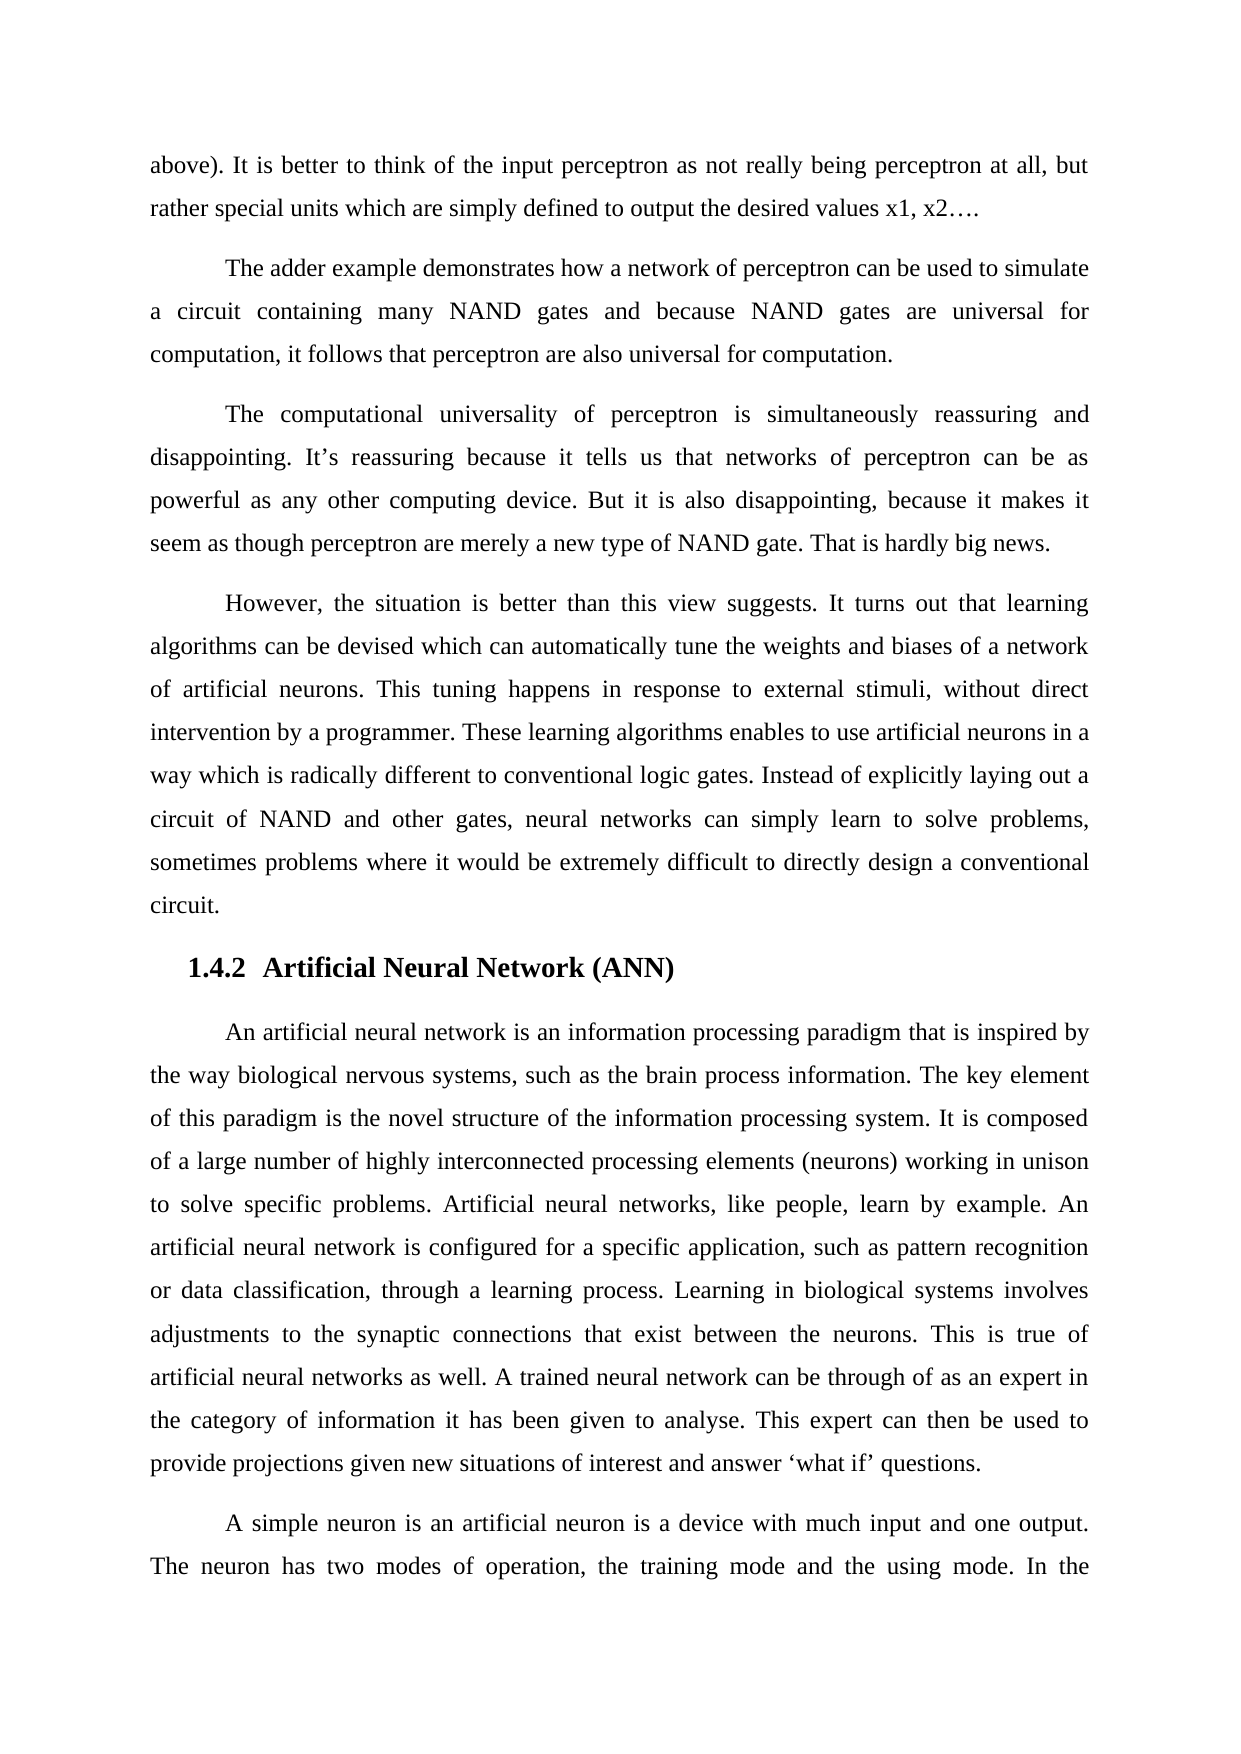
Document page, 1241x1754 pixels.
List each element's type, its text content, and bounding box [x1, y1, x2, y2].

list Artificial Neural Network (ANN) [187, 950, 1090, 983]
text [150, 1508, 1090, 1580]
text The computational universality of perceptron is simultaneously reassuring and disappointing. It’s reassuring because it tells us that networks of perceptron can be as powerful as any other computing device. But it is also disappointing, because it makes it seem as though perceptron are merely a new type of NAND gate. That is hardly big news. [150, 399, 1090, 557]
text However, the situation is better than this view suggests. It turns out that learning algorithms can be devised which can automatically tune the weights and biases of a network of artificial neurons. This tuning happens in response to external stimuli, without direct intervention by a programmer. These learning algorithms enables to use artificial neurons in a way which is radically different to conventional logic gates. Instead of explicitly laying out a circuit of NAND and other gates, neural networks can simply learn to solve problems, sometimes problems where it would be extremely difficult to directly design a conventional circuit. [150, 588, 1090, 919]
text The adder example demonstrates how a network of perceptron can be used to simulate a circuit containing many NAND gates and because NAND gates are universal for computation, it follows that perceptron are also universal for computation. [150, 253, 1090, 368]
text An artificial neural network is an information processing paradigm that is inspired by the way biological nervous systems, such as the brain process information. The key element of this paradigm is the novel structure of the information processing system. It is composed of a large number of highly interconnected processing elements (neurons) working in unison to solve specific problems. Artificial neural networks, like people, learn by example. An artificial neural network is configured for a specific application, such as pattern recognition or data classification, through a learning process. Learning in biological systems involves adjustments to the synaptic connections that exist between the neurons. This is true of artificial neural networks as well. A trained neural network can be through of as an expert in the category of information it has been given to analyse. This expert can then be used to provide projections given new situations of interest and answer ‘what if’ questions. [150, 1017, 1090, 1477]
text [150, 150, 1090, 222]
